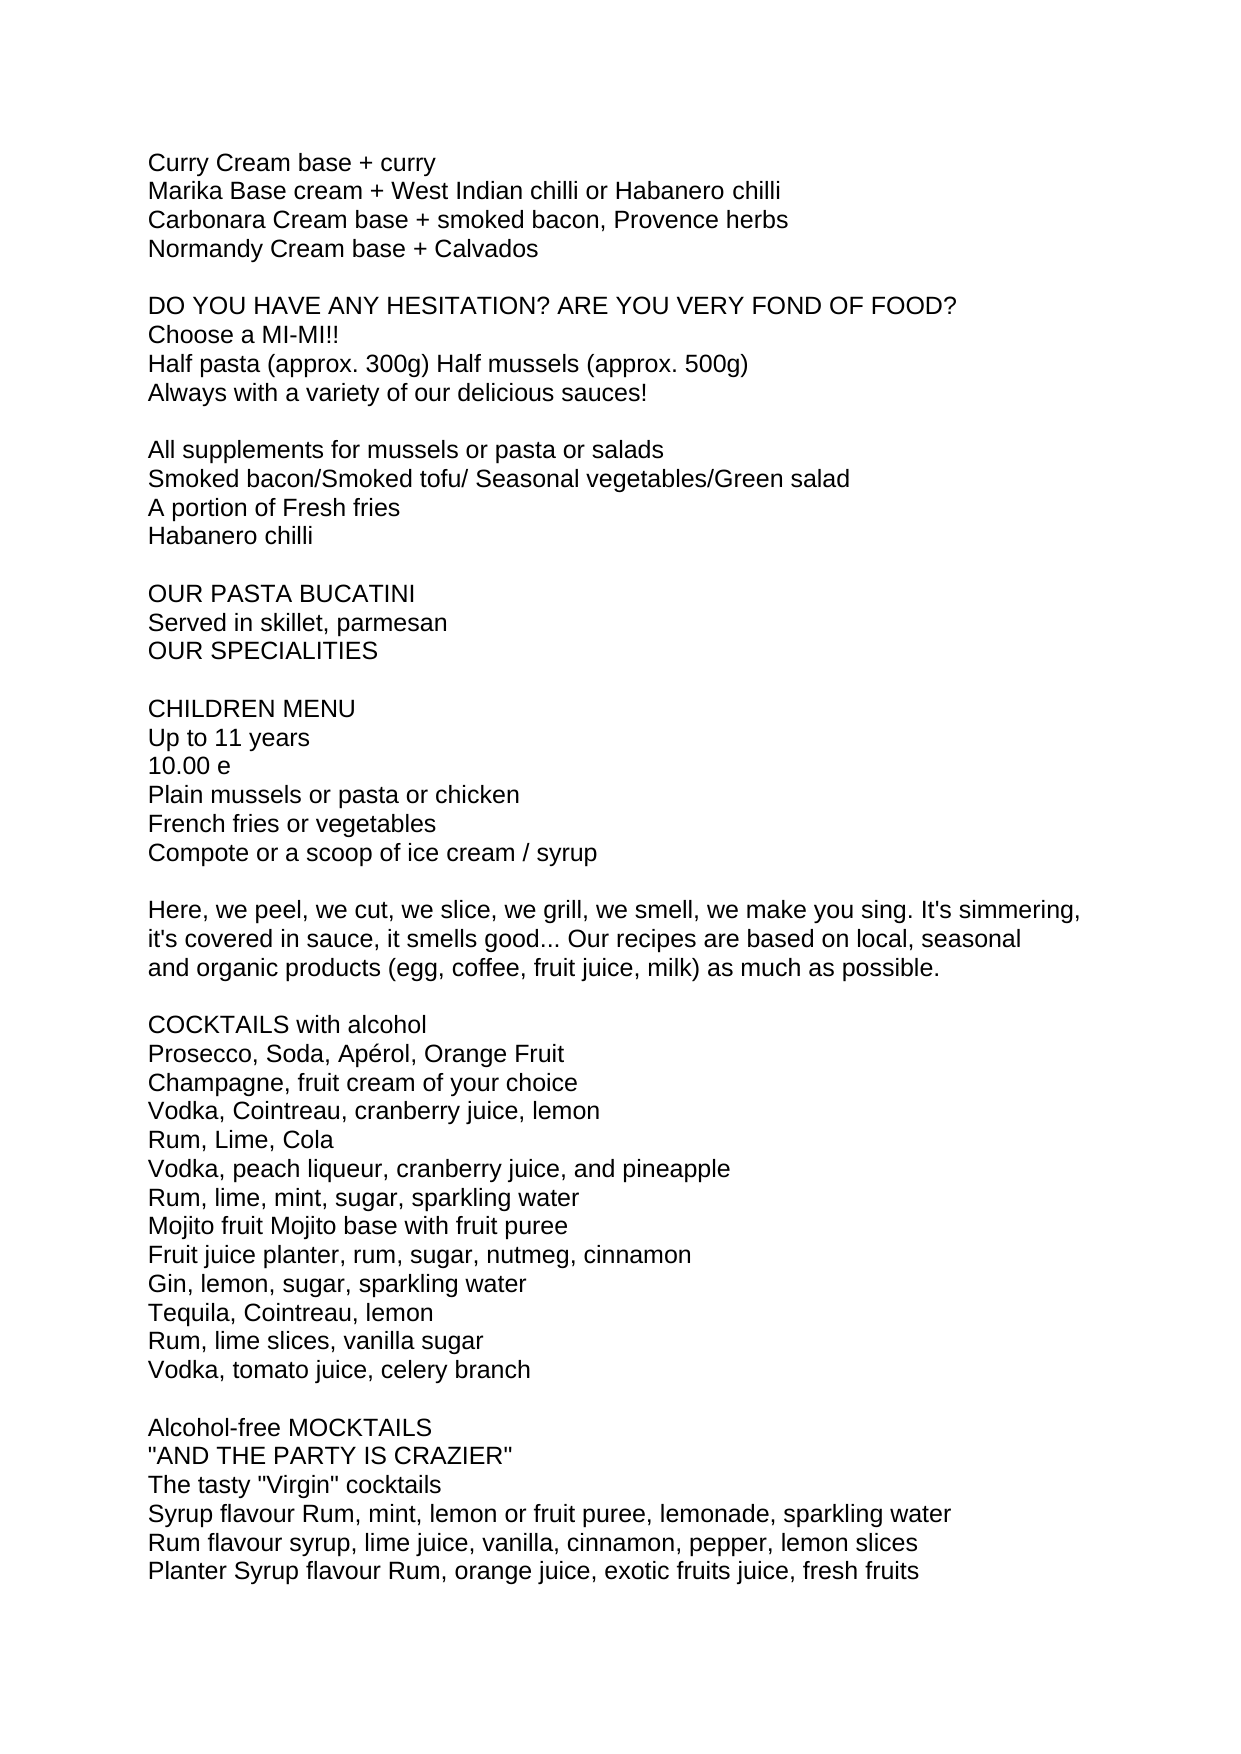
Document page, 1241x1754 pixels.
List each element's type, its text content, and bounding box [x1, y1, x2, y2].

text Rum, Lime, Cola [148, 1125, 1093, 1154]
text 10.00 e [148, 751, 1093, 780]
text OUR PASTA BUCATINI [148, 579, 1093, 608]
text Tequila, Cointreau, lemon [148, 1298, 1093, 1326]
text Habanero chilli [148, 521, 1093, 550]
text Up to 11 years [148, 723, 1093, 751]
text Plain mussels or pasta or chicken [148, 780, 1093, 809]
text Rum flavour syrup, lime juice, vanilla, cinnamon, pepper, lemon slices [148, 1528, 1093, 1556]
text Vodka, tomato juice, celery branch [148, 1355, 1093, 1384]
text Choose a MI-MI!! [148, 320, 1093, 349]
text Vodka, peach liqueur, cranberry juice, and pineapple [148, 1154, 1093, 1183]
text Normandy Cream base + Calvados [148, 234, 1093, 263]
text "AND THE PARTY IS CRAZIER" [148, 1441, 1093, 1470]
text The tasty "Virgin" cocktails [148, 1470, 1093, 1499]
text Gin, lemon, sugar, sparkling water [148, 1269, 1093, 1298]
text OUR SPECIALITIES [148, 636, 1093, 665]
text Served in skillet, parmesan [148, 608, 1093, 636]
text Compote or a scoop of ice cream / syrup [148, 838, 1093, 866]
text French fries or vegetables [148, 809, 1093, 838]
text Rum, lime, mint, sugar, sparkling water [148, 1183, 1093, 1211]
text Marika Base cream + West Indian chilli or Habanero chilli [148, 176, 1093, 205]
text Always with a variety of our delicious sauces! [148, 378, 1093, 406]
text and organic products (egg, coffee, fruit juice, milk) as much as possible. [148, 953, 1093, 981]
text Half pasta (approx. 300g) Half mussels (approx. 500g) [148, 349, 1093, 378]
text Smoked bacon/Smoked tofu/ Seasonal vegetables/Green salad [148, 464, 1093, 493]
text All supplements for mussels or pasta or salads [148, 435, 1093, 464]
text Planter Syrup flavour Rum, orange juice, exotic fruits juice, fresh fruits [148, 1556, 1093, 1585]
text CHILDREN MENU [148, 694, 1093, 723]
text Carbonara Cream base + smoked bacon, Provence herbs [148, 205, 1093, 234]
text DO YOU HAVE ANY HESITATION? ARE YOU VERY FOND OF FOOD? [148, 291, 1093, 320]
text Prosecco, Soda, Apérol, Orange Fruit [148, 1039, 1093, 1068]
text Vodka, Cointreau, cranberry juice, lemon [148, 1096, 1093, 1125]
text Here, we peel, we cut, we slice, we grill, we smell, we make you sing. It's simmering, it's covered in sauce, it smells good... Our recipes are based on local, seasonal [148, 895, 1093, 953]
text Mojito fruit Mojito base with fruit puree [148, 1211, 1093, 1240]
text Curry Cream base + curry [148, 148, 1093, 176]
text A portion of Fresh fries [148, 493, 1093, 521]
text Syrup flavour Rum, mint, lemon or fruit puree, lemonade, sparkling water [148, 1499, 1093, 1528]
text COCKTAILS with alcohol [148, 1010, 1093, 1039]
text Alcohol-free MOCKTAILS [148, 1413, 1093, 1441]
text Rum, lime slices, vanilla sugar [148, 1326, 1093, 1355]
text Fruit juice planter, rum, sugar, nutmeg, cinnamon [148, 1240, 1093, 1269]
text Champagne, fruit cream of your choice [148, 1068, 1093, 1096]
